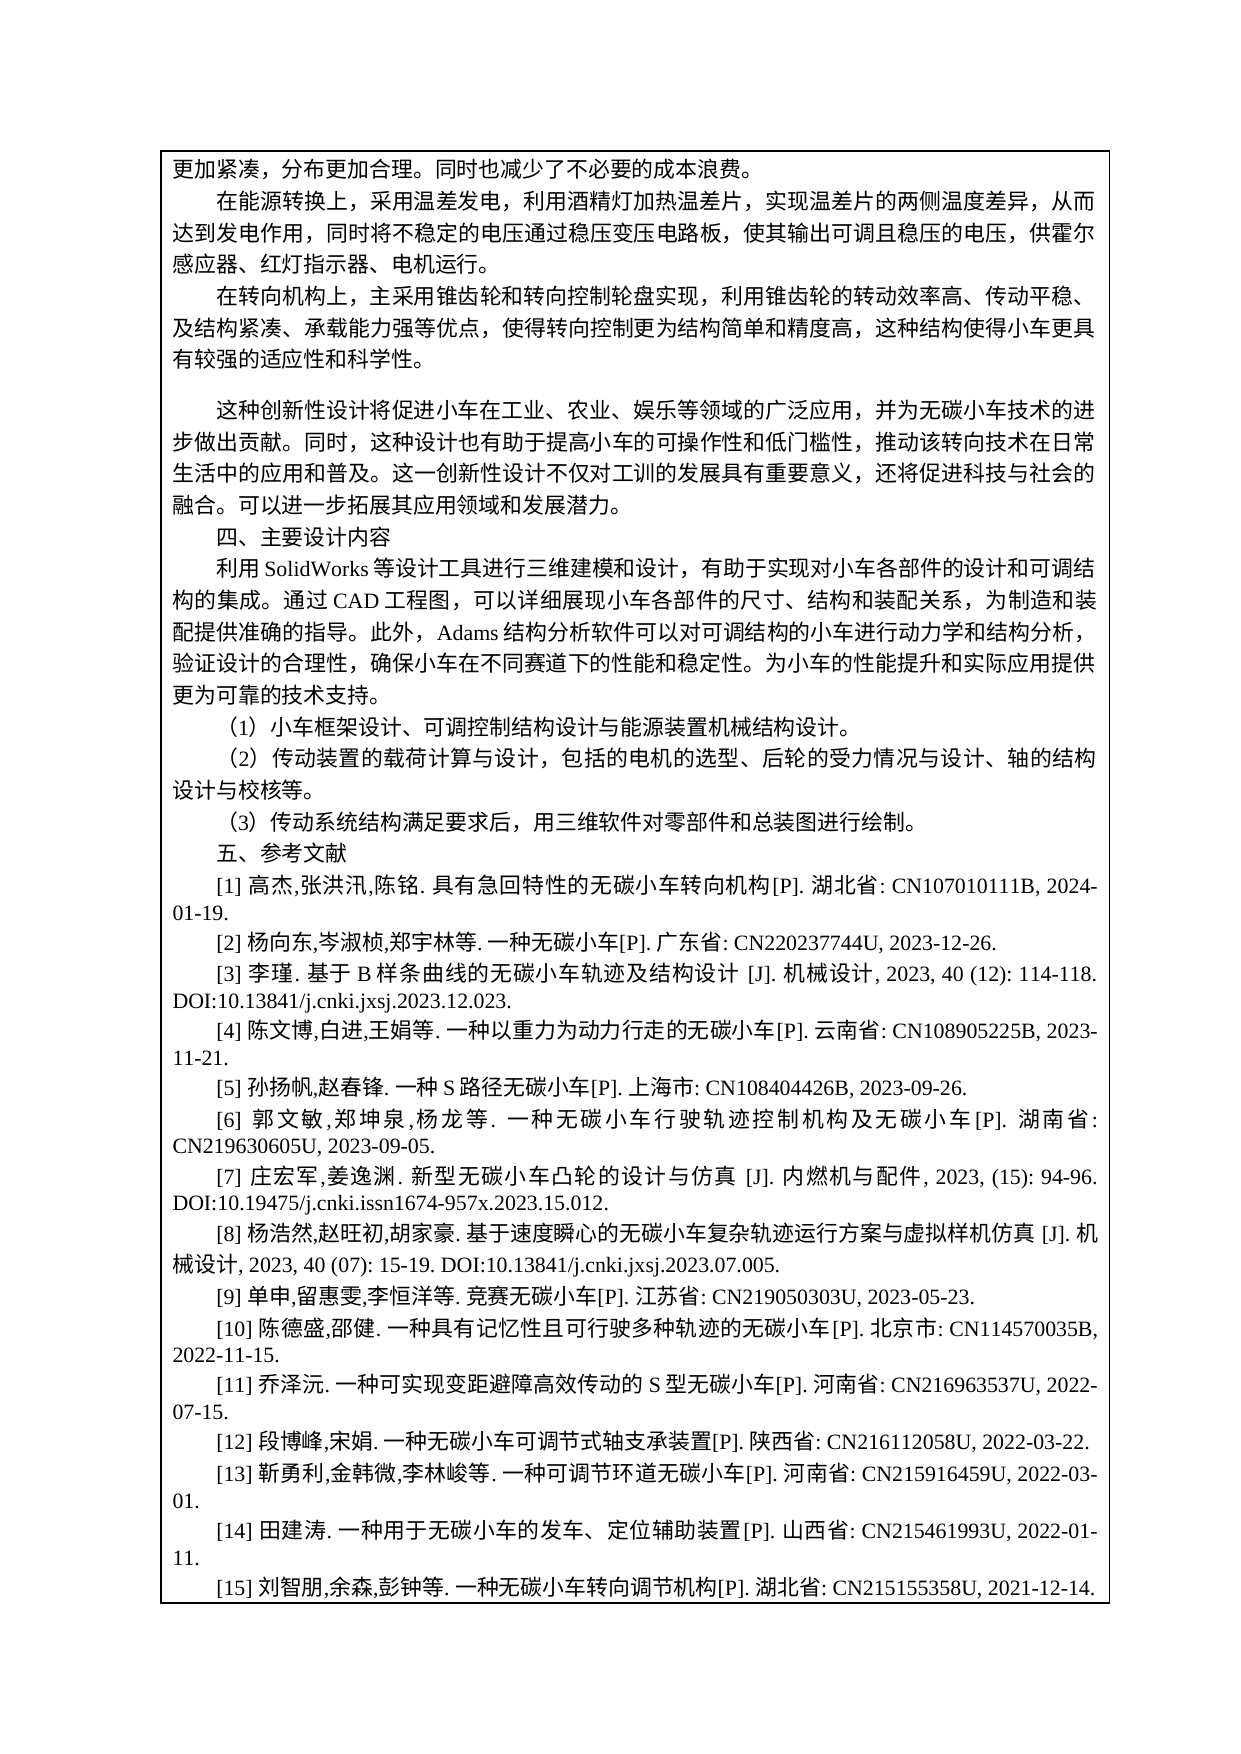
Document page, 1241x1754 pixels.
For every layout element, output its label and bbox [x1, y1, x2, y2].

table_cell [162, 152, 1109, 1602]
